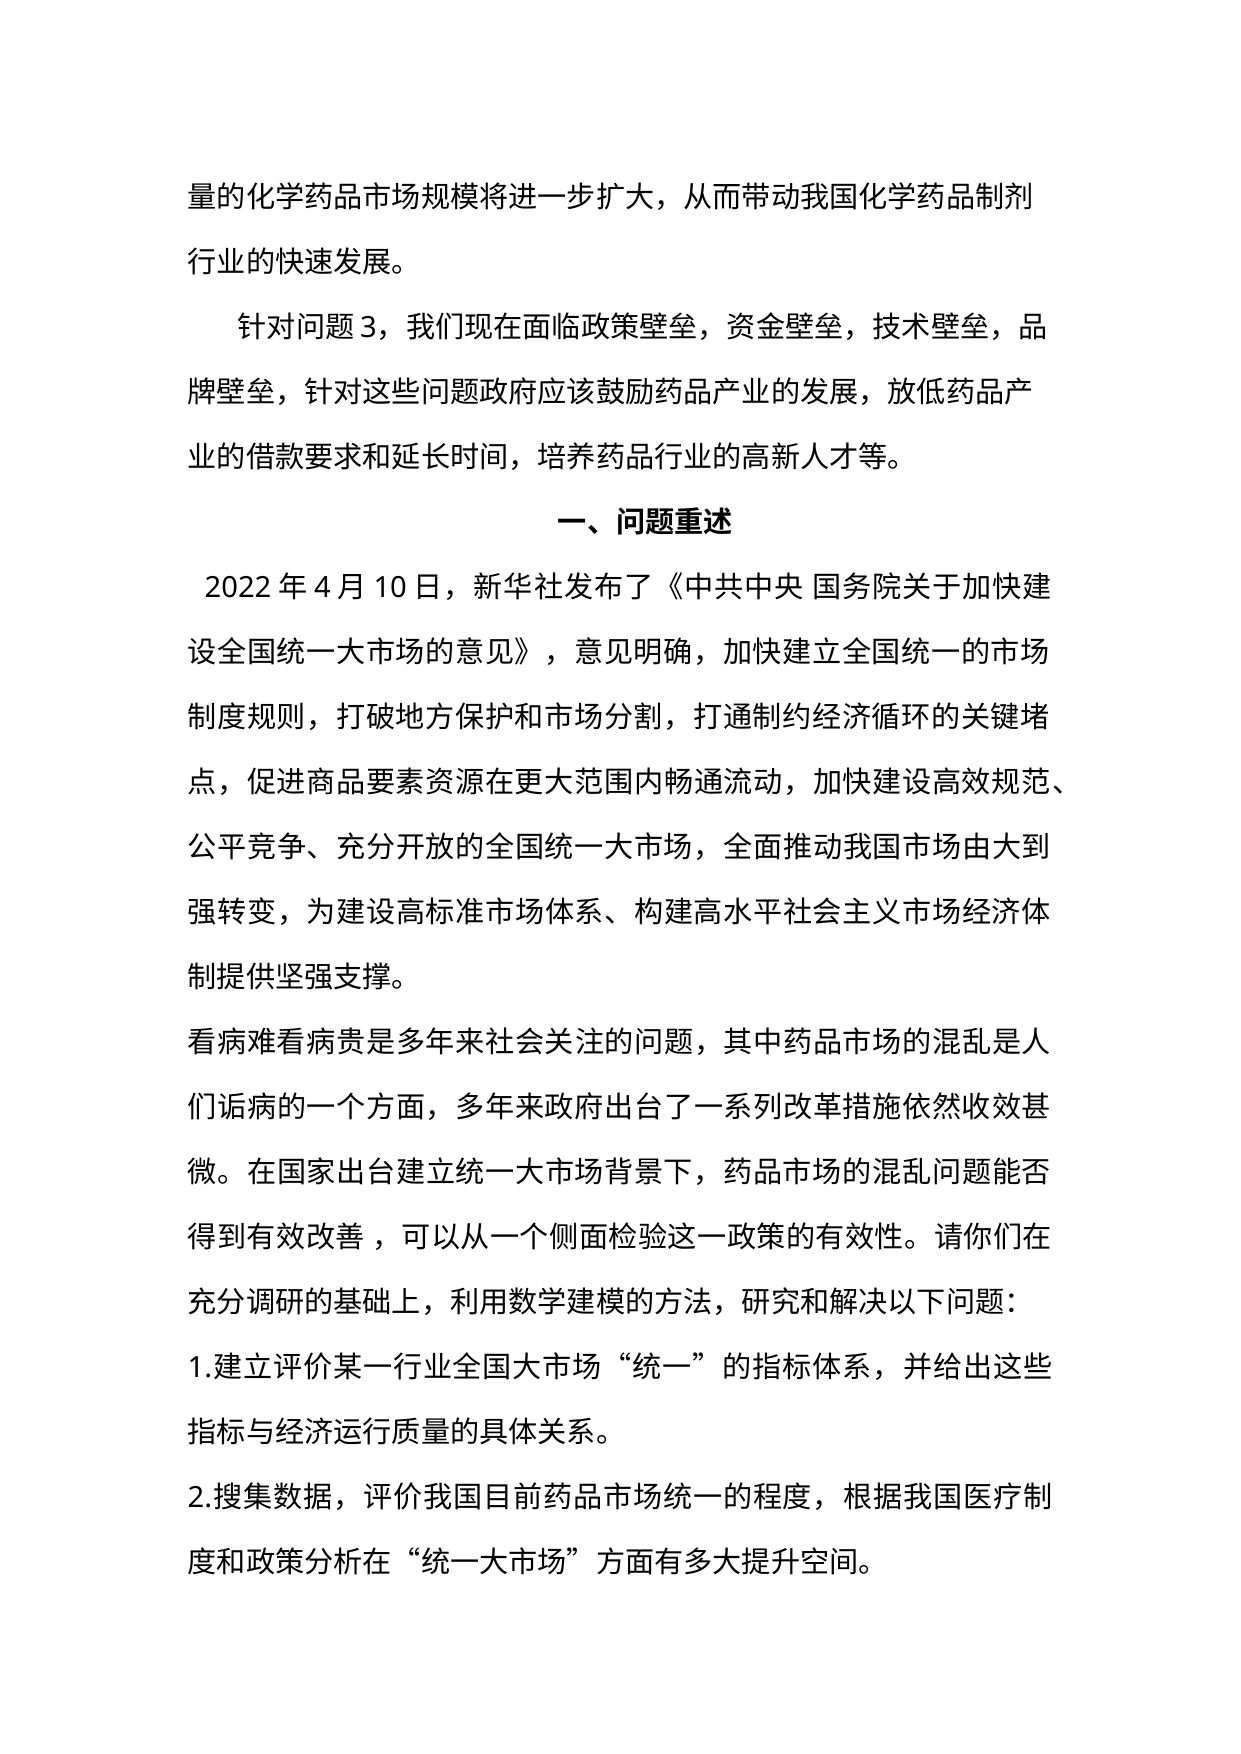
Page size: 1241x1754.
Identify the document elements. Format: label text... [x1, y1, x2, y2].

text 针对问题3，我们现在面临政策壁垒，资金壁垒，技术壁垒，品牌壁垒，针对这些问题政府应该鼓励药品产业的发展，放低药品产业的借款要求和延长时间，培养药品行业的高新人才等。 [187, 292, 1053, 487]
list 2.搜集数据，评价我国目前药品市场统一的程度，根据我国医疗制度和政策分析在“统一大市场”方面有多大提升空间。 [187, 1462, 1053, 1592]
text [187, 162, 1053, 292]
list 看病难看病贵是多年来社会关注的问题，其中药品市场的混乱是人们诟病的一个方面，多年来政府出台了一系列改革措施依然收效甚微。在国家出台建立统一大市场背景下，药品市场的混乱问题能否得到有效改善 ，可以从一个侧面检验这一政策的有效性。请你们在充分调研的基础上，利用数学建模的方法，研究和解决以下问题： [187, 1007, 1053, 1332]
list 问题重述 [187, 487, 1053, 552]
list 1.建立评价某一行业全国大市场“统一”的指标体系，并给出这些指标与经济运行质量的具体关系。 [187, 1332, 1053, 1462]
list 2022年4月10日，新华社发布了《中共中央 国务院关于加快建设全国统一大市场的意见》，意见明确，加快建立全国统一的市场制度规则，打破地方保护和市场分割，打通制约经济循环的关键堵点，促进商品要素资源在更大范围内畅通流动，加快建设高效规范、公平竞争、充分开放的全国统一大市场，全面推动我国市场由大到强转变，为建设高标准市场体系、构建高水平社会主义市场经济体制提供坚强支撑。 [187, 552, 1053, 1007]
